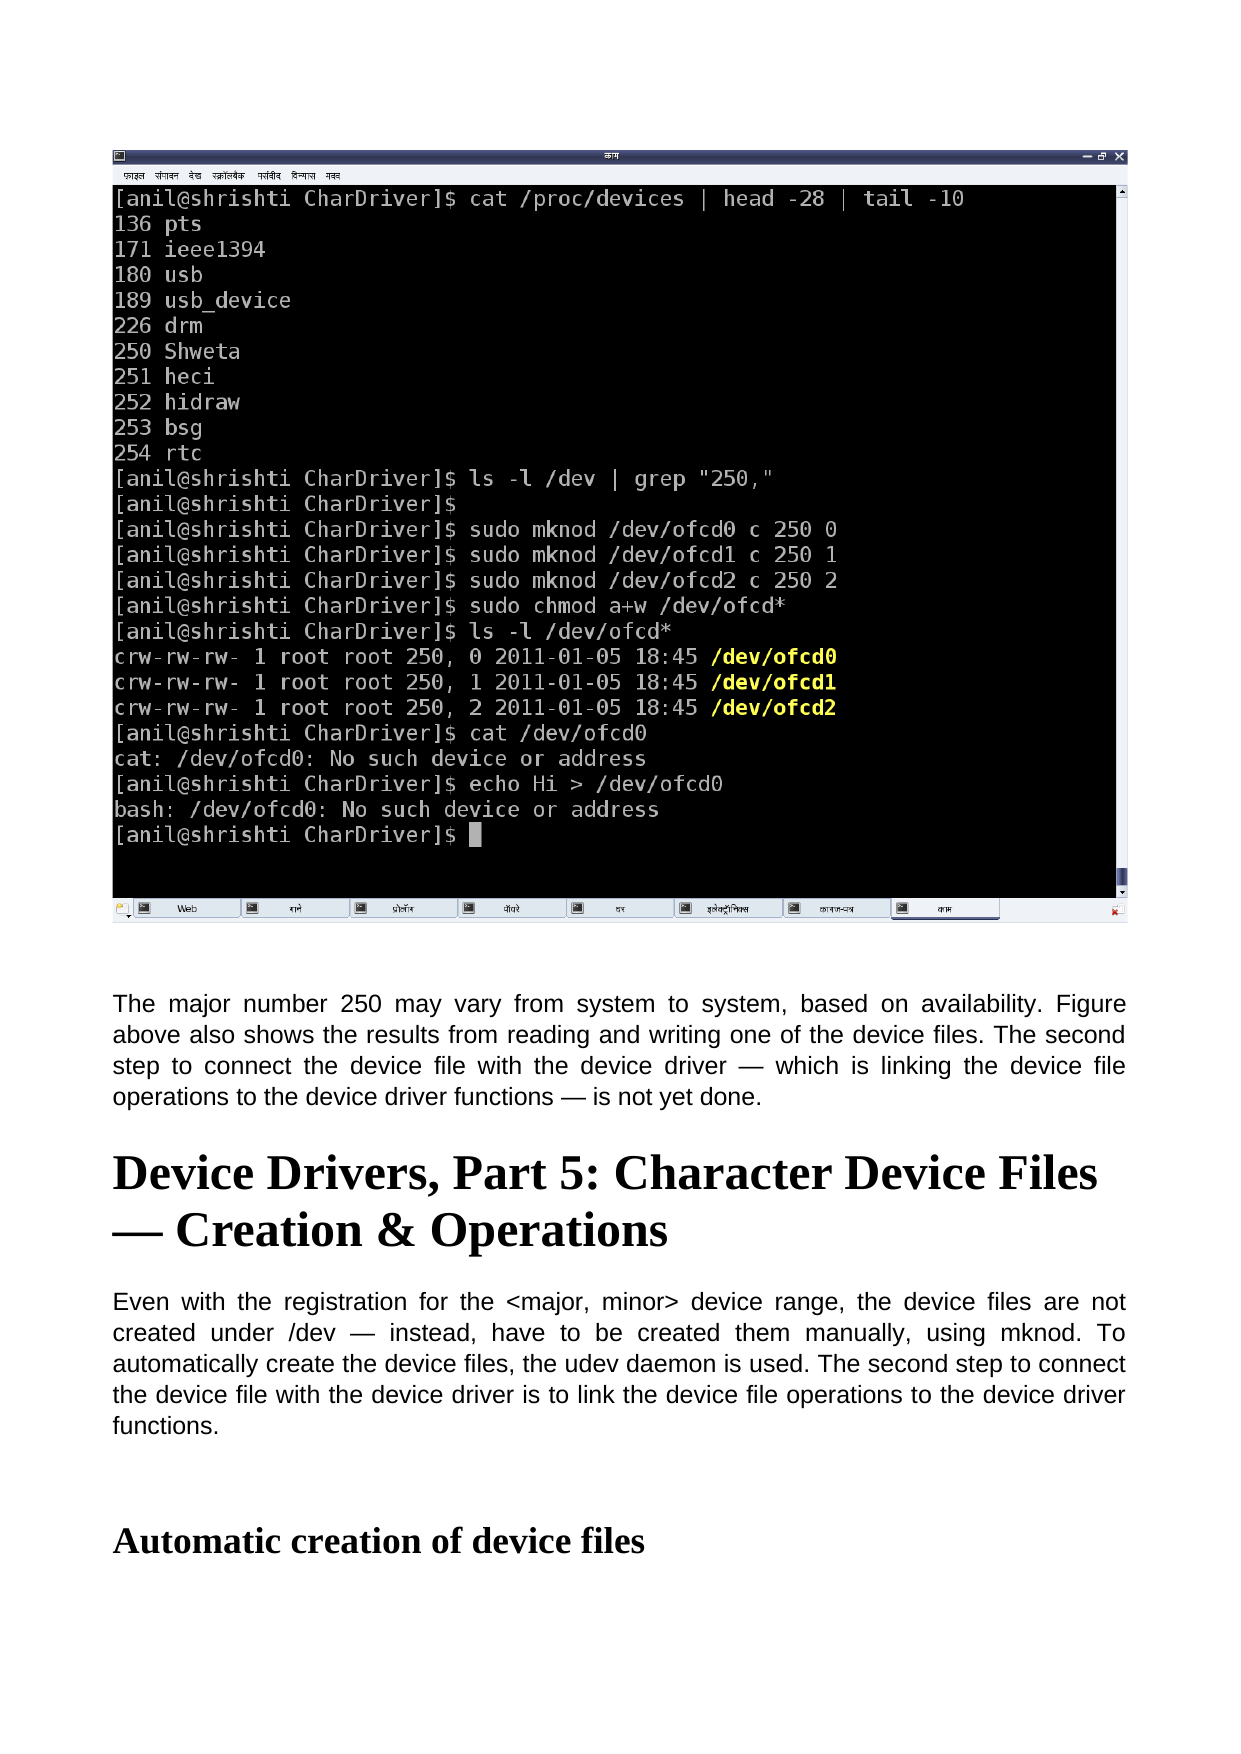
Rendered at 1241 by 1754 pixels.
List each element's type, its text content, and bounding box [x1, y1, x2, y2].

text Automatic creation of device files [112, 1519, 1128, 1562]
text The major number 250 may vary from system to system, based on availability. Figure above also shows the results from reading and writing one of the device files. The second step to connect the device file with the device driver — which is linking the device file operations to the device driver functions — is not yet done. [112, 989, 1128, 1111]
text Device Drivers, Part 5: Character Device Files — Creation & Operations [112, 1143, 1128, 1258]
picture [112, 150, 1128, 923]
text Even with the registration for the <major, minor> device range, the device files are not created under /dev — instead, have to be created them manually, using mknod. To automatically create the device files, the udev daemon is used. The second step to connect the device file with the device driver is to link the device file operations to the device driver functions. [112, 1287, 1128, 1440]
